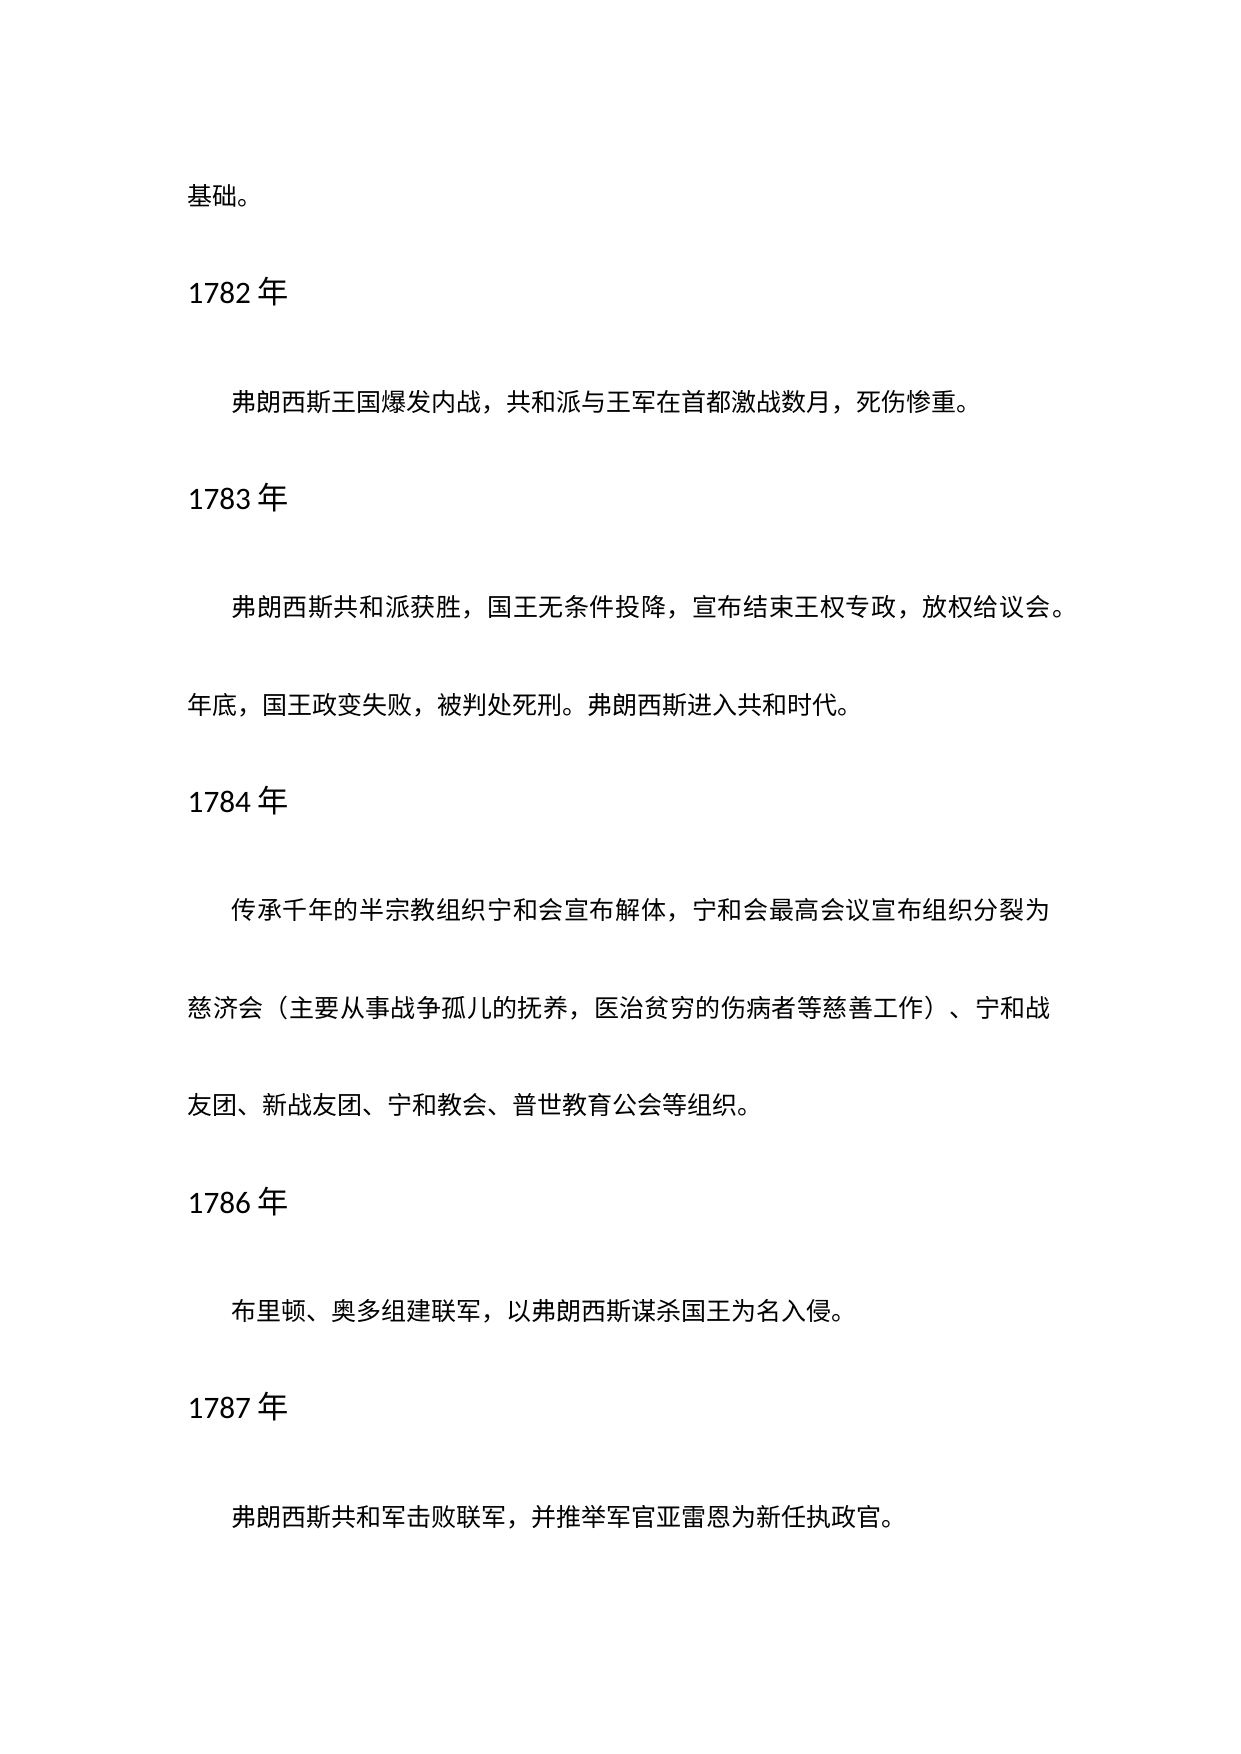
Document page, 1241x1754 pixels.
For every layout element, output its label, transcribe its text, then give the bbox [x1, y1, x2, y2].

text 传承千年的半宗教组织宁和会宣布解体，宁和会最高会议宣布组织分裂为慈济会（主要从事战争孤儿的抚养，医治贫穷的伤病者等慈善工作）、宁和战友团、新战友团、宁和教会、普世教育公会等组织。 [187, 876, 1053, 1136]
subtitle 1783年 [187, 463, 1053, 528]
subtitle 1782年 [187, 258, 1053, 323]
text 弗朗西斯共和军击败联军，并推举军官亚雷恩为新任执政官。 [187, 1483, 1053, 1548]
text 弗朗西斯王国爆发内战，共和派与王军在首都激战数月，死伤惨重。 [187, 368, 1053, 433]
text 弗朗西斯共和派获胜，国王无条件投降，宣布结束王权专政，放权给议会。年底，国王政变失败，被判处死刑。弗朗西斯进入共和时代。 [187, 573, 1053, 736]
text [187, 162, 1053, 227]
text 布里顿、奥多组建联军，以弗朗西斯谋杀国王为名入侵。 [187, 1277, 1053, 1342]
subtitle 1784年 [187, 766, 1053, 831]
subtitle 1787年 [187, 1373, 1053, 1438]
subtitle 1786年 [187, 1167, 1053, 1232]
